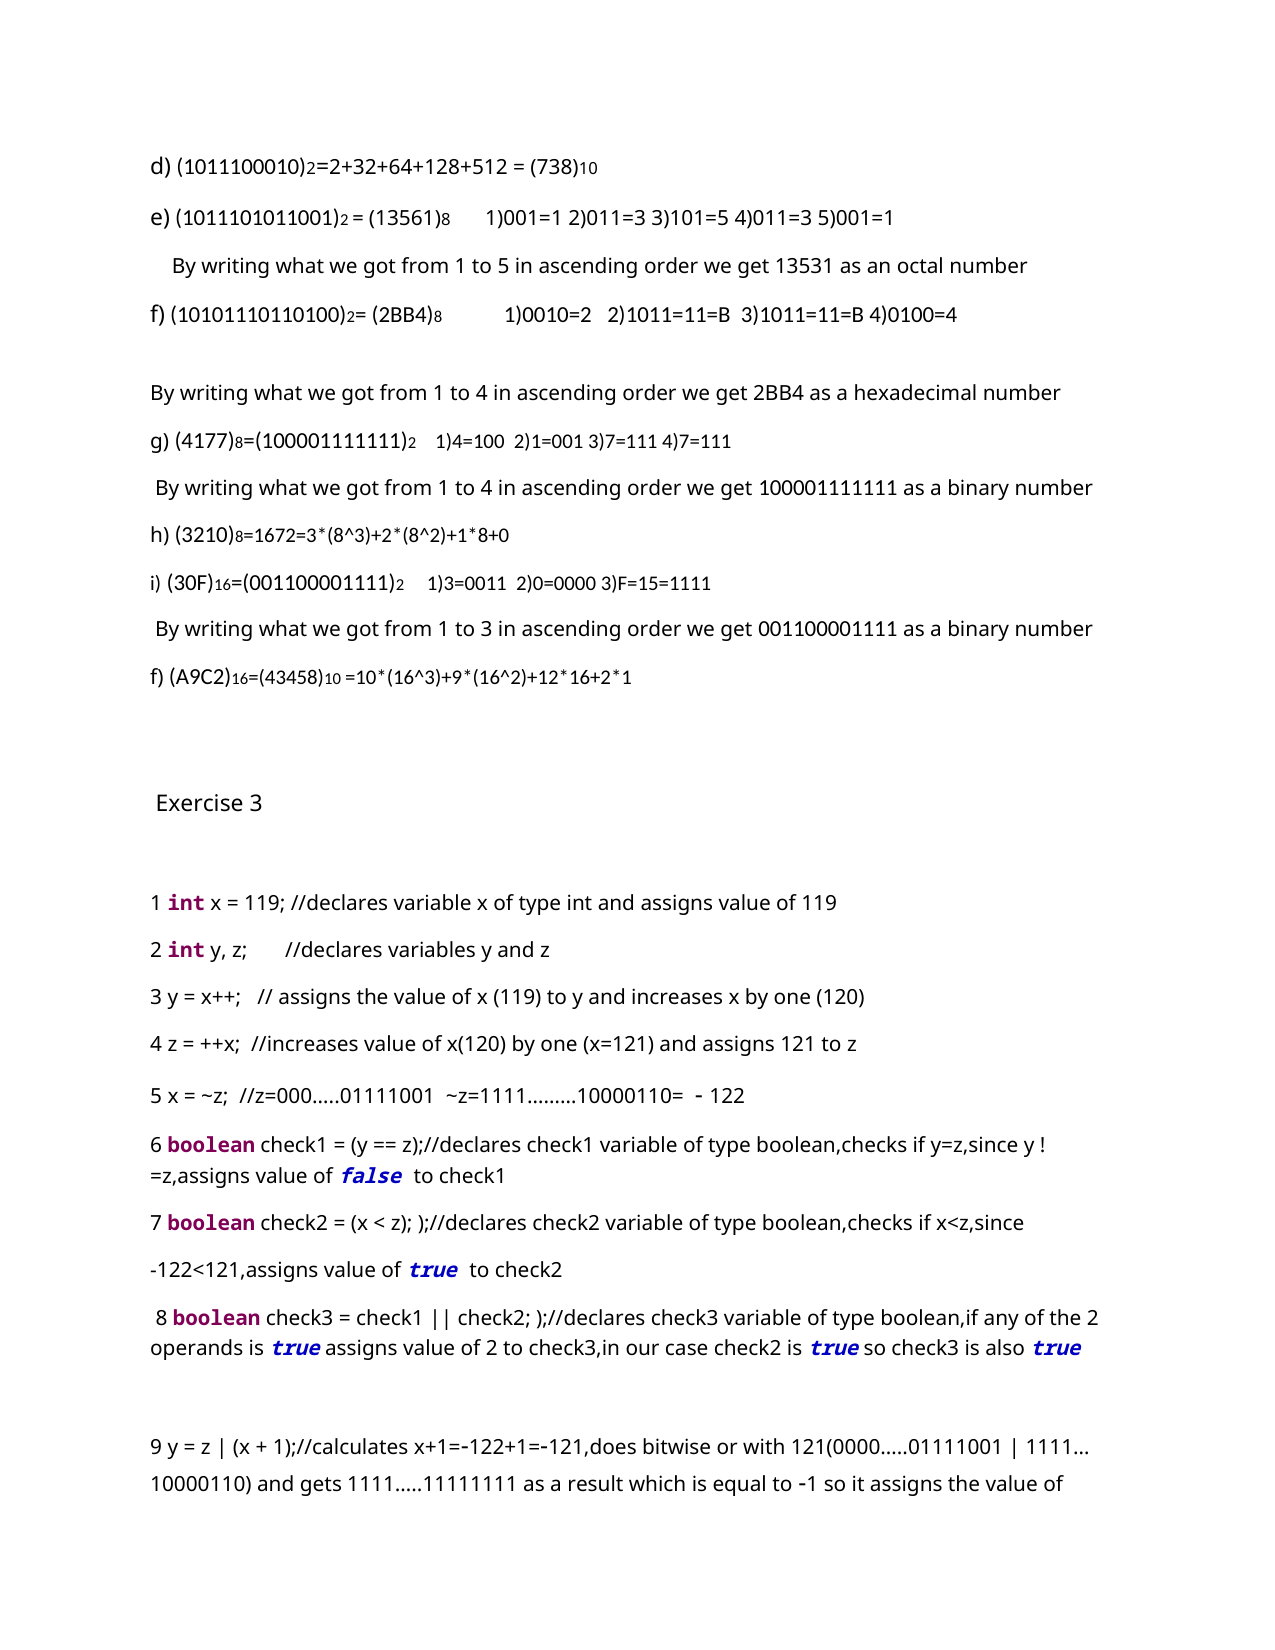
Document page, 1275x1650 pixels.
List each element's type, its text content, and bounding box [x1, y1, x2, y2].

text f) (A9C2)16=(43458)10 =10*(16^3)+9*(16^2)+12*16+2*1 [150, 662, 1125, 690]
text g) (4177)8=(100001111111)2 1)4=100 2)1=001 3)7=111 4)7=111 [150, 426, 1125, 454]
text 7 boolean check2 = (x < z); );//declares check2 variable of type boolean,checks if x<z,since [150, 1208, 1125, 1237]
text By writing what we got from 1 to 5 in ascending order we get 13531 as an octal number [150, 251, 1125, 279]
text Exercise 3 [150, 756, 1125, 818]
text 3 y = x++; // assigns the value of x (119) to y and increases x by one (120) [150, 982, 1125, 1011]
text 4 z = ++x; //increases value of x(120) by one (x=121) and assigns 121 to z [150, 1029, 1125, 1058]
text By writing what we got from 1 to 4 in ascending order we get 2BB4 as a hexadecimal number [150, 378, 1125, 407]
text By writing what we got from 1 to 4 in ascending order we get 100001111111 as a binary number [150, 473, 1125, 501]
text e) (1011101011001)2 = (13561)8 1)001=1 2)011=3 3)101=5 4)011=3 5)001=1 [150, 200, 1125, 232]
text f) (10101110110100)2= (2BB4)8 1)0010=2 2)1011=11=B 3)1011=11=B 4)0100=4 [150, 298, 1125, 359]
text 6 boolean check1 = (y == z);//declares check1 variable of type boolean,checks if y=z,since y ! =z,assigns value of false to check1 [150, 1130, 1125, 1189]
text d) (1011100010)2=2+32+64+128+512 = (738)10 [150, 150, 1125, 181]
text By writing what we got from 1 to 3 in ascending order we get 001100001111 as a binary number [150, 614, 1125, 643]
text 1 int x = 119; //declares variable x of type int and assigns value of 119 [150, 888, 1125, 916]
text h) (3210)8=1672=3*(8^3)+2*(8^2)+1*8+0 [150, 520, 1125, 549]
text 9 y = z | (x + 1);//calculates x+1=-122+1=-121,does bitwise or with 121(0000…..01111001 | 1111…10000110) and gets 1111…..11111111 as a result which is equal to -1 so it assigns the value of [150, 1428, 1125, 1499]
text 5 x = ~z; //z=000…..01111001 ~z=1111………10000110= - 122 [150, 1077, 1125, 1111]
text -122<121,assigns value of true to check2 [150, 1256, 1125, 1284]
text i) (30F)16=(001100001111)2 1)3=0011 2)0=0000 3)F=15=1111 [150, 568, 1125, 596]
text 2 int y, z; //declares variables y and z [150, 935, 1125, 963]
text 8 boolean check3 = check1 || check2; );//declares check3 variable of type boolean,if any of the 2 operands is true assigns value of 2 to check3,in our case check2 is true so check3 is also true [150, 1303, 1125, 1362]
